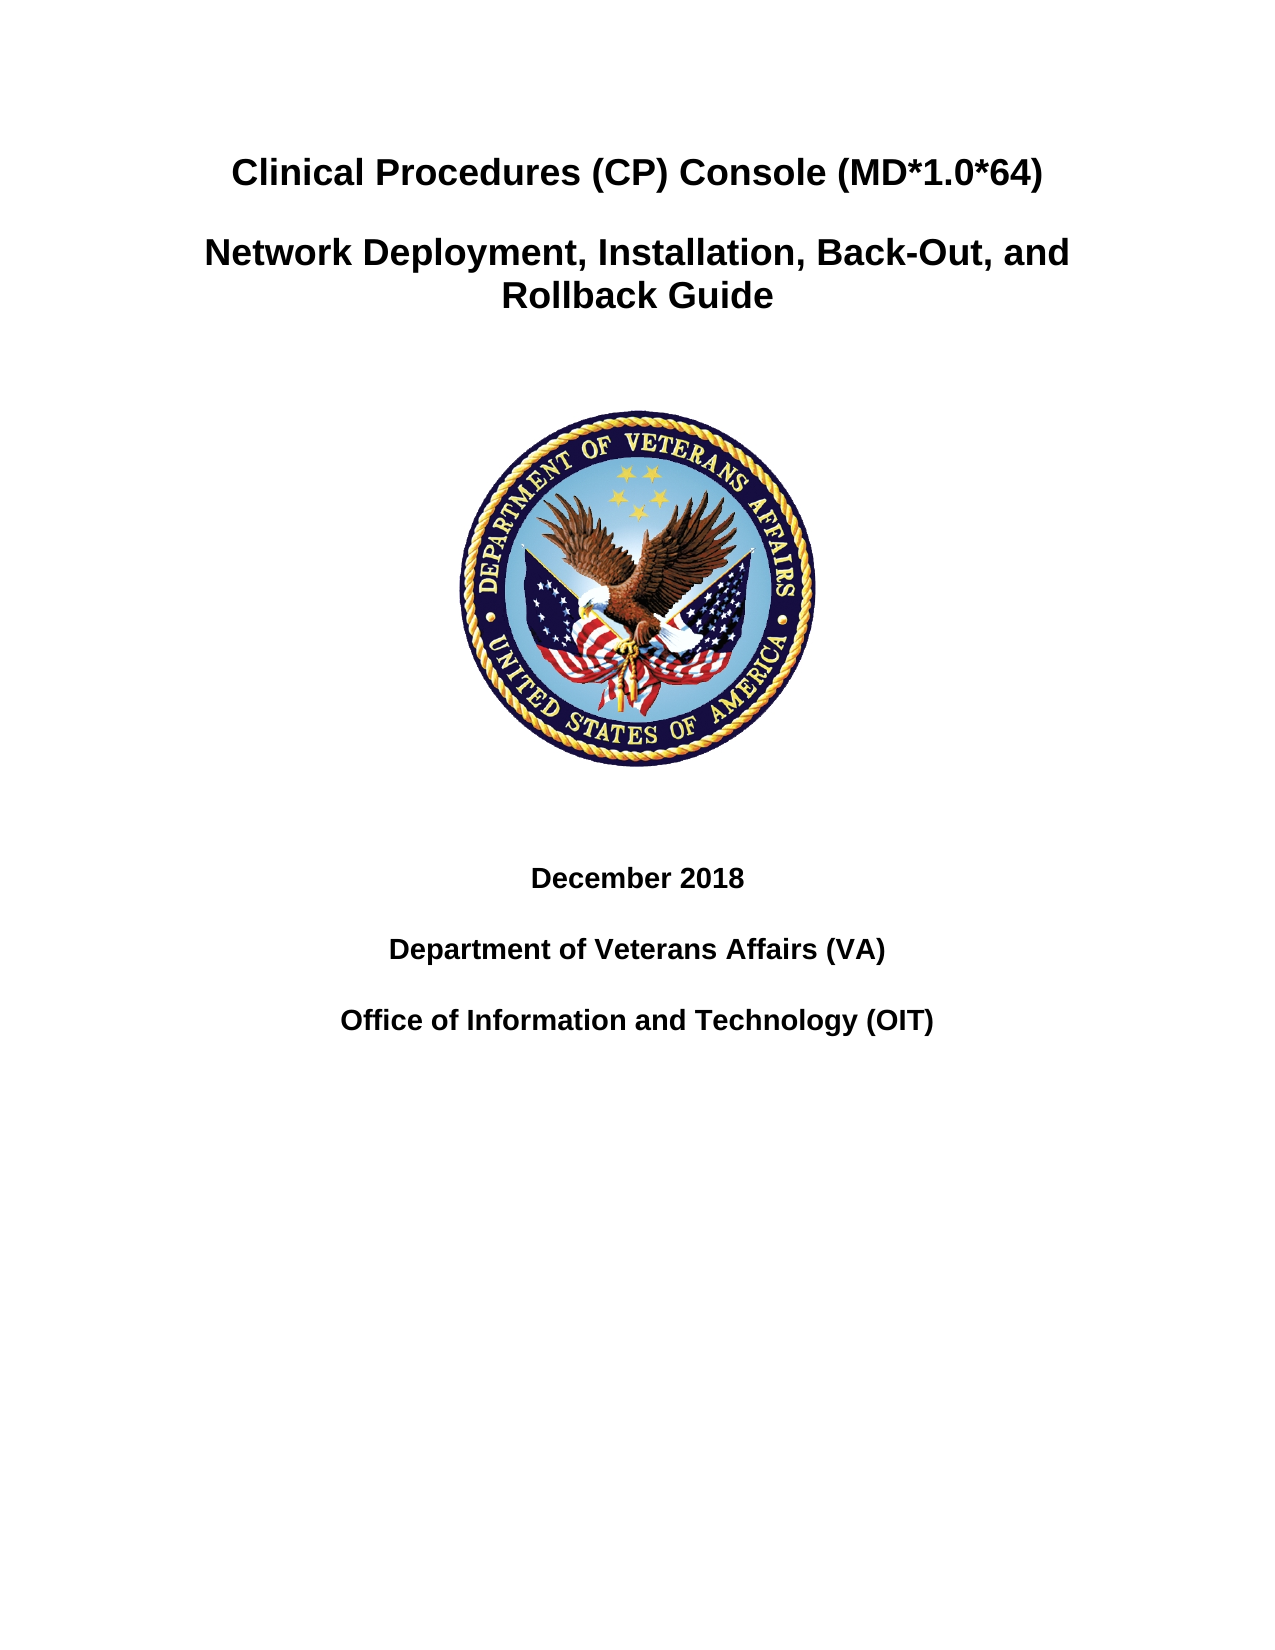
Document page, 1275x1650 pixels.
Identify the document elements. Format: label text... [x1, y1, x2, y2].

title Clinical Procedures (CP) Console (MD*1.0*64) [150, 150, 1125, 193]
title Network Deployment, Installation, Back-Out, and Rollback Guide [150, 231, 1125, 317]
title Department of Veterans Affairs (VA) [150, 932, 1125, 965]
title December 2018 [150, 861, 1125, 894]
picture [459, 410, 816, 767]
title Office of Information and Technology (OIT) [150, 1003, 1125, 1036]
